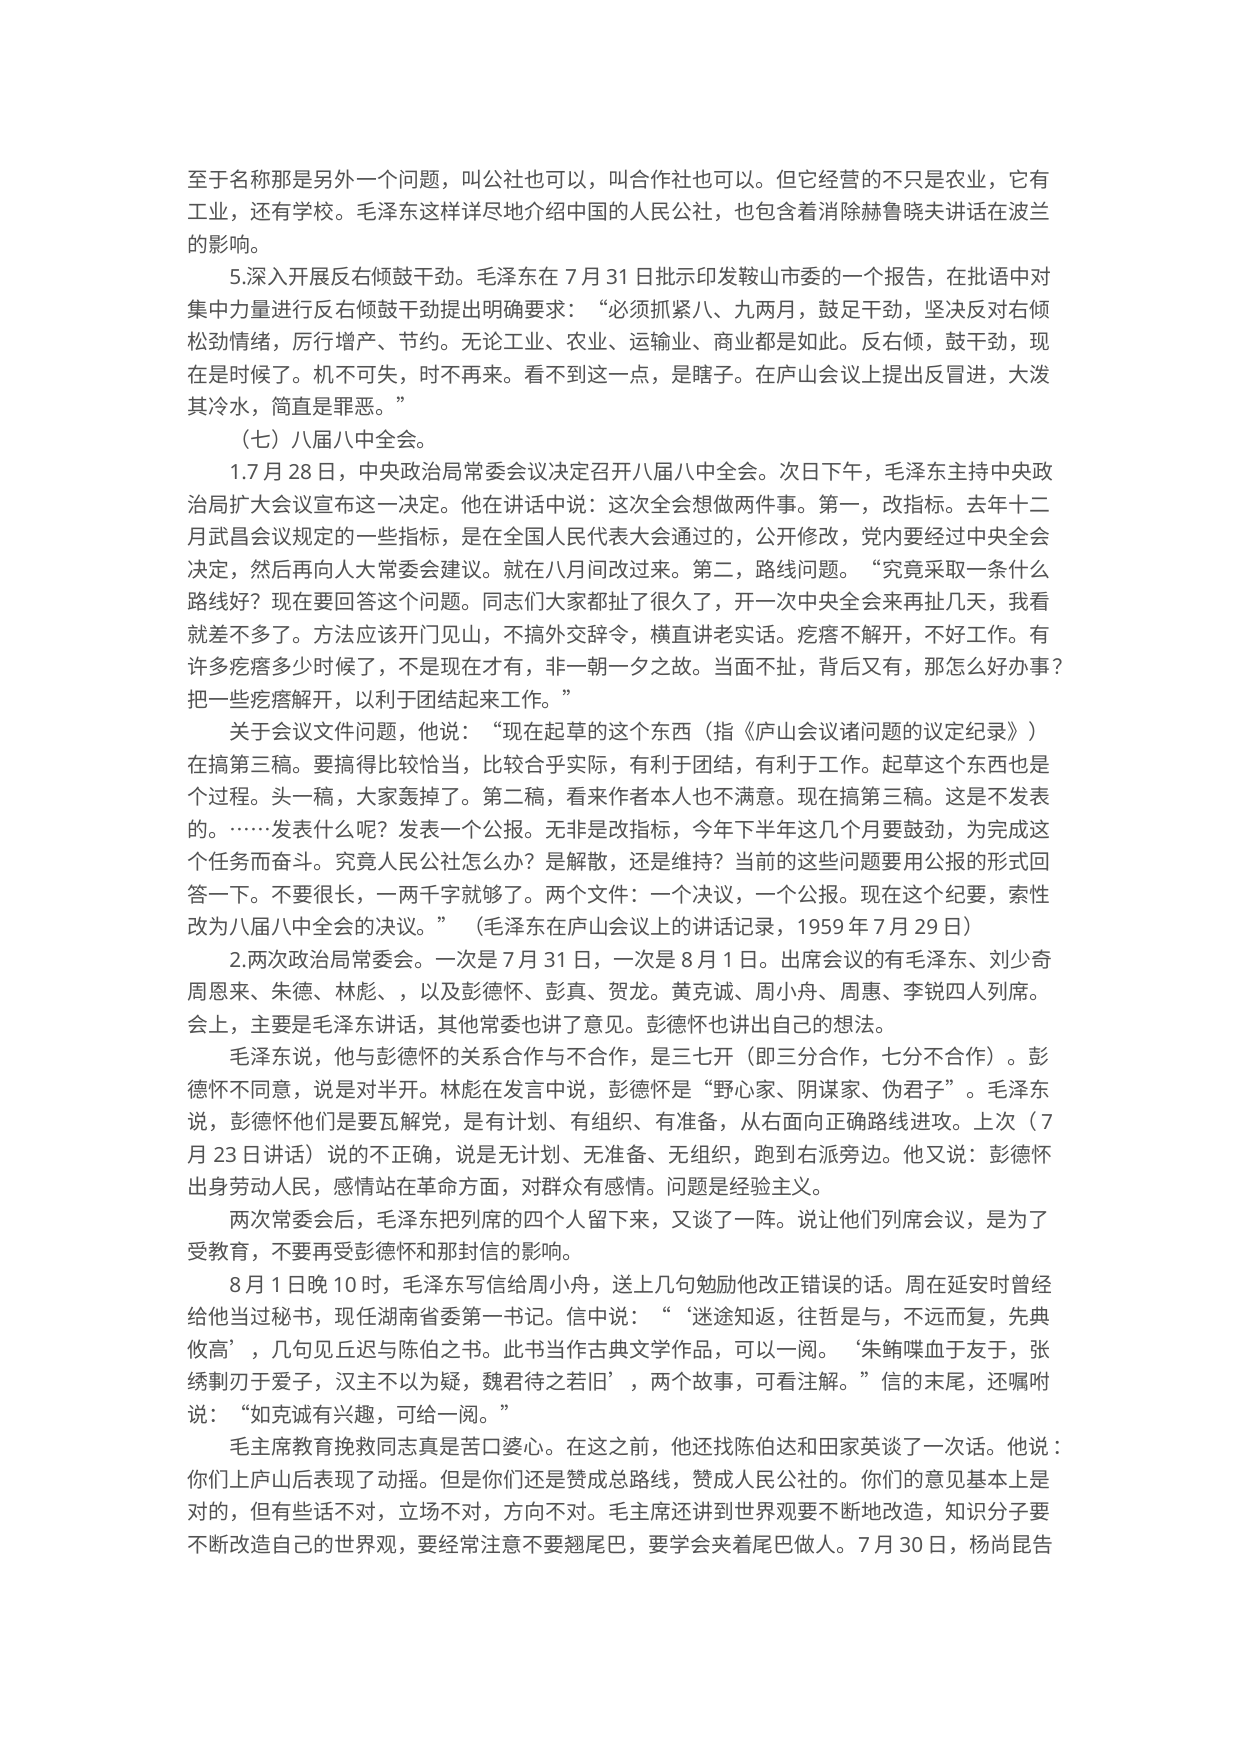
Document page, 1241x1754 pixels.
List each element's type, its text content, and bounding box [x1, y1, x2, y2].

text 5.深入开展反右倾鼓干劲。毛泽东在7月31日批示印发鞍山市委的一个报告，在批语中对集中力量进行反右倾鼓干劲提出明确要求：“必须抓紧八、九两月，鼓足干劲，坚决反对右倾松劲情绪，厉行增产、节约。无论工业、农业、运输业、商业都是如此。反右倾，鼓干劲，现在是时候了。机不可失，时不再来。看不到这一点，是瞎子。在庐山会议上提出反冒进，大泼其冷水，简直是罪恶。” [187, 259, 1053, 422]
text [187, 1429, 1053, 1559]
text （七）八届八中全会。 [187, 422, 1053, 454]
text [187, 162, 1053, 259]
text 两次常委会后，毛泽东把列席的四个人留下来，又谈了一阵。说让他们列席会议，是为了受教育，不要再受彭德怀和那封信的影响。 [187, 1202, 1053, 1267]
text 8月1日晚10时，毛泽东写信给周小舟，送上几句勉励他改正错误的话。周在延安时曾经给他当过秘书，现任湖南省委第一书记。信中说：“‘迷途知返，往哲是与，不远而复，先典攸高’，几句见丘迟与陈伯之书。此书当作古典文学作品，可以一阅。‘朱鲔喋血于友于，张绣剚刃于爱子，汉主不以为疑，魏君待之若旧’，两个故事，可看注解。”信的末尾，还嘱咐说：“如克诚有兴趣，可给一阅。” [187, 1267, 1053, 1429]
text 2.两次政治局常委会。一次是7月31日，一次是8月1日。出席会议的有毛泽东、刘少奇周恩来、朱德、林彪、，以及彭德怀、彭真、贺龙。黄克诚、周小舟、周惠、李锐四人列席。会上，主要是毛泽东讲话，其他常委也讲了意见。彭德怀也讲出自己的想法。 [187, 942, 1053, 1039]
text 关于会议文件问题，他说：“现在起草的这个东西（指《庐山会议诸问题的议定纪录》）在搞第三稿。要搞得比较恰当，比较合乎实际，有利于团结，有利于工作。起草这个东西也是个过程。头一稿，大家轰掉了。第二稿，看来作者本人也不满意。现在搞第三稿。这是不发表的。……发表什么呢？发表一个公报。无非是改指标，今年下半年这几个月要鼓劲，为完成这个任务而奋斗。究竟人民公社怎么办？是解散，还是维持？当前的这些问题要用公报的形式回答一下。不要很长，一两千字就够了。两个文件：一个决议，一个公报。现在这个纪要，索性改为八届八中全会的决议。” （毛泽东在庐山会议上的讲话记录，1959年7月29日） [187, 714, 1053, 942]
text 毛泽东说，他与彭德怀的关系合作与不合作，是三七开（即三分合作，七分不合作）。彭德怀不同意，说是对半开。林彪在发言中说，彭德怀是“野心家、阴谋家、伪君子”。毛泽东说，彭德怀他们是要瓦解党，是有计划、有组织、有准备，从右面向正确路线进攻。上次（7月23日讲话）说的不正确，说是无计划、无准备、无组织，跑到右派旁边。他又说：彭德怀出身劳动人民，感情站在革命方面，对群众有感情。问题是经验主义。 [187, 1039, 1053, 1202]
text 1.7月28日，中央政治局常委会议决定召开八届八中全会。次日下午，毛泽东主持中央政治局扩大会议宣布这一决定。他在讲话中说：这次全会想做两件事。第一，改指标。去年十二月武昌会议规定的一些指标，是在全国人民代表大会通过的，公开修改，党内要经过中央全会决定，然后再向人大常委会建议。就在八月间改过来。第二，路线问题。“究竟采取一条什么路线好？现在要回答这个问题。同志们大家都扯了很久了，开一次中央全会来再扯几天，我看就差不多了。方法应该开门见山，不搞外交辞令，横直讲老实话。疙瘩不解开，不好工作。有许多疙瘩多少时候了，不是现在才有，非一朝一夕之故。当面不扯，背后又有，那怎么好办事？把一些疙瘩解开，以利于团结起来工作。” [187, 454, 1053, 714]
